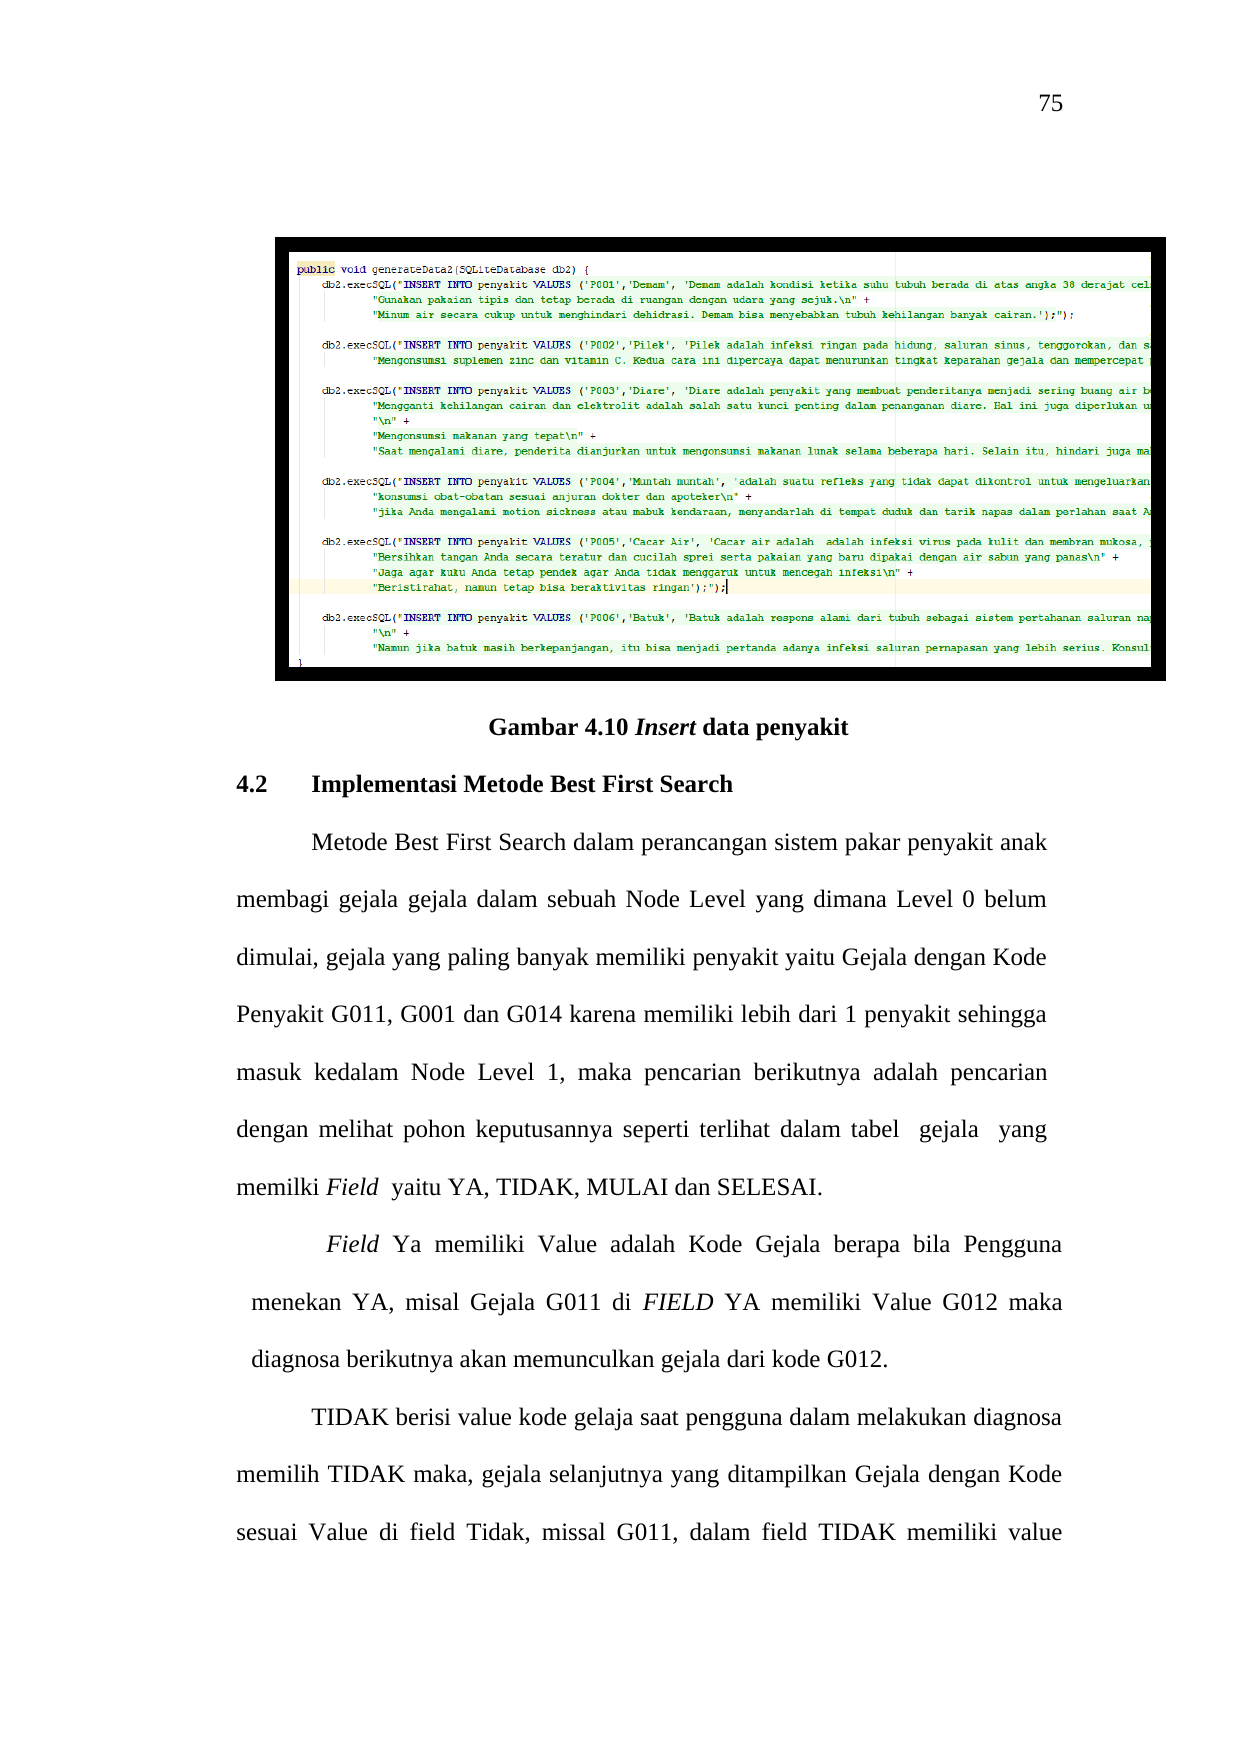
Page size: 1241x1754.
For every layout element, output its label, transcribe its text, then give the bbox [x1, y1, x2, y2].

text Gambar 4.10 Insert data penyakit [274, 712, 1063, 741]
text Field Ya memiliki Value adalah Kode Gejala berapa bila Pengguna menekan YA, misal Gejala G011 di FIELD YA memiliki Value G012 maka diagnosa berikutnya akan memunculkan gejala dari kode G012. [251, 1229, 1063, 1373]
subtitle 4.2 Implementasi Metode Best First Search [236, 769, 1063, 798]
text Metode Best First Search dalam perancangan sistem pakar penyakit anak membagi gejala gejala dalam sebuah Node Level yang dimana Level 0 belum dimulai, gejala yang paling banyak memiliki penyakit yaitu Gejala dengan Kode Penyakit G011, G001 dan G014 karena memiliki lebih dari 1 penyakit sehingga masuk kedalam Node Level 1, maka pencarian berikutnya adalah pencarian dengan melihat pohon keputusannya seperti terlihat dalam tabel gejala yang memilki Field yaitu YA, TIDAK, MULAI dan SELESAI. [236, 827, 1048, 1201]
picture [289, 252, 1151, 667]
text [236, 1402, 1063, 1546]
